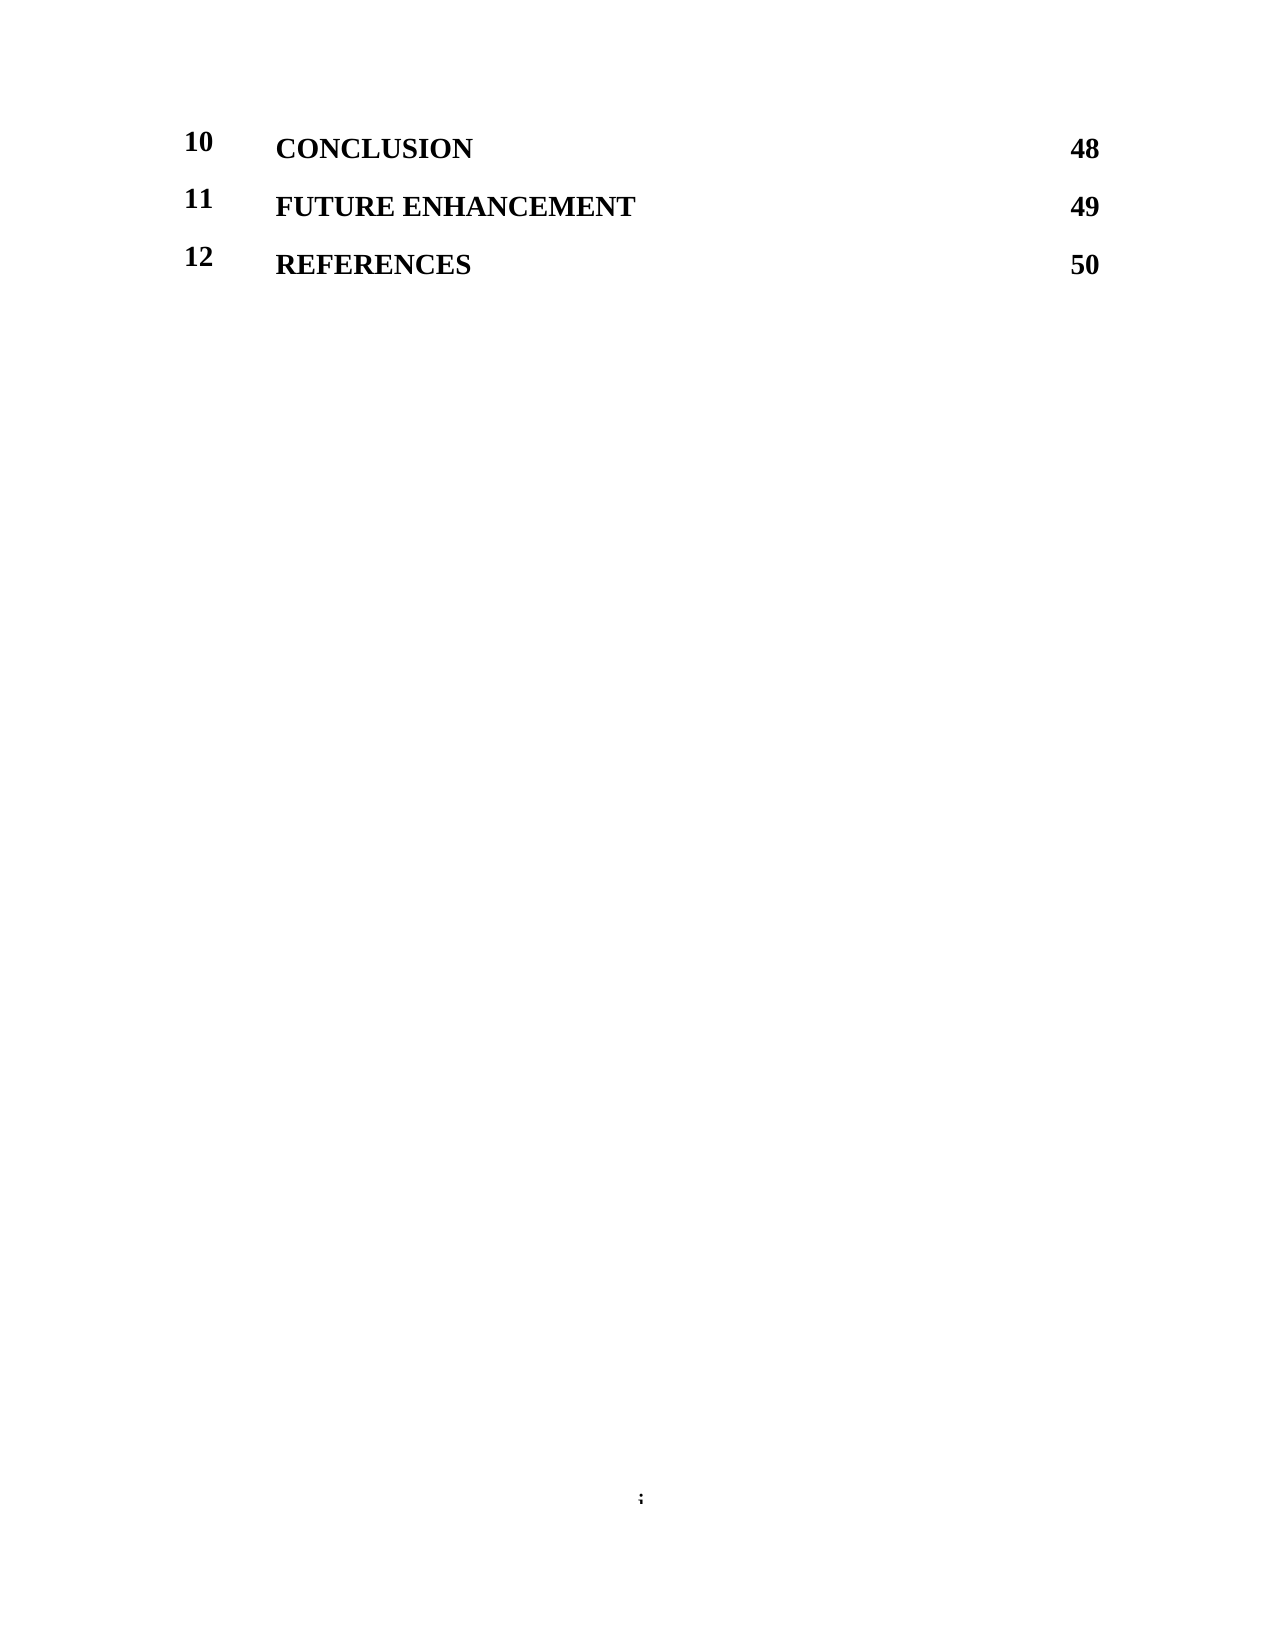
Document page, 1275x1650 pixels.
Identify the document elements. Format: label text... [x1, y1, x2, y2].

table_cell 50 [1006, 241, 1163, 285]
table_cell 11 [120, 183, 274, 241]
table_header 10 [120, 125, 274, 183]
table_cell FUTURE ENHANCEMENT [275, 183, 1006, 241]
table_header CONCLUSION [275, 125, 1006, 183]
table_cell 12 [120, 241, 274, 285]
table_cell REFERENCES [275, 241, 1006, 285]
table_cell 49 [1006, 183, 1163, 241]
table_header 48 [1006, 125, 1163, 183]
